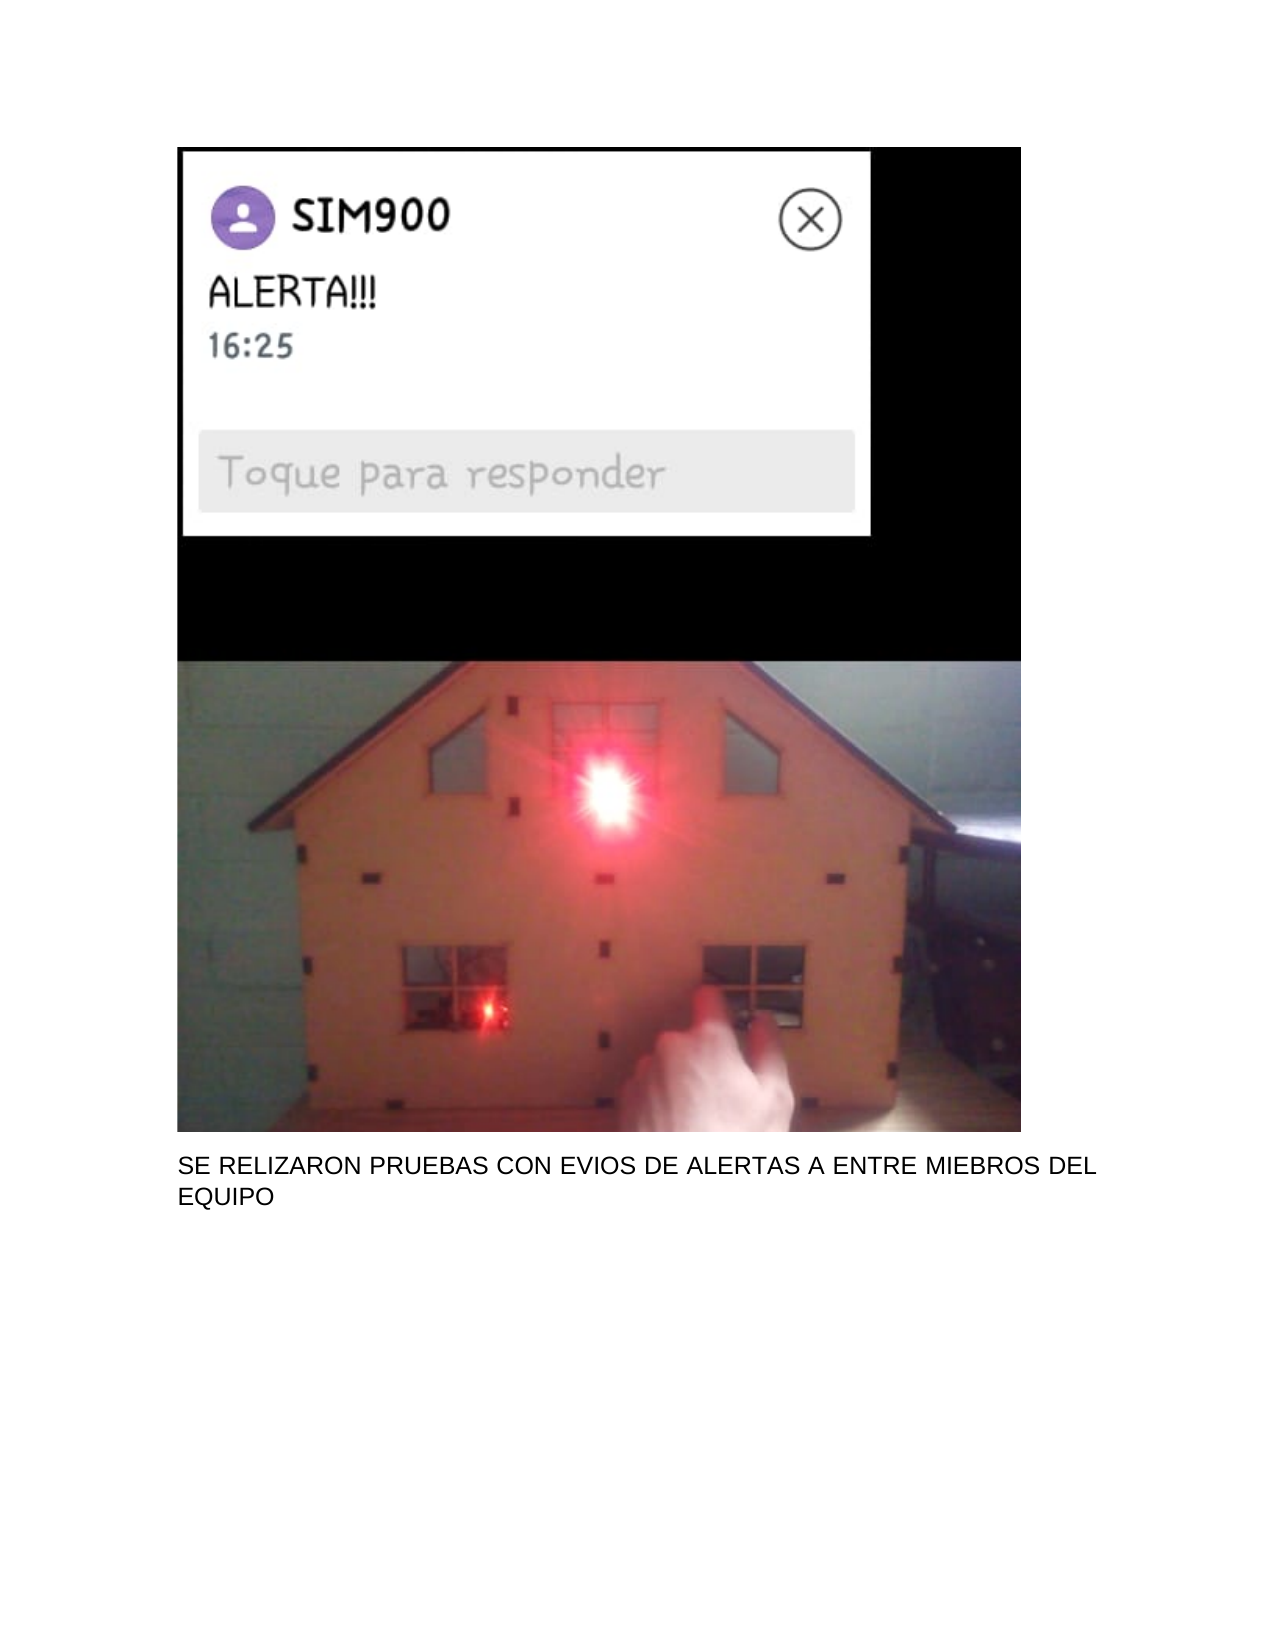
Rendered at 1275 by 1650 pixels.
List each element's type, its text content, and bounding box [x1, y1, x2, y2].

text SE RELIZARON PRUEBAS CON EVIOS DE ALERTAS A ENTRE MIEBROS DEL EQUIPO [177, 1151, 1098, 1211]
picture [177, 147, 1021, 1132]
